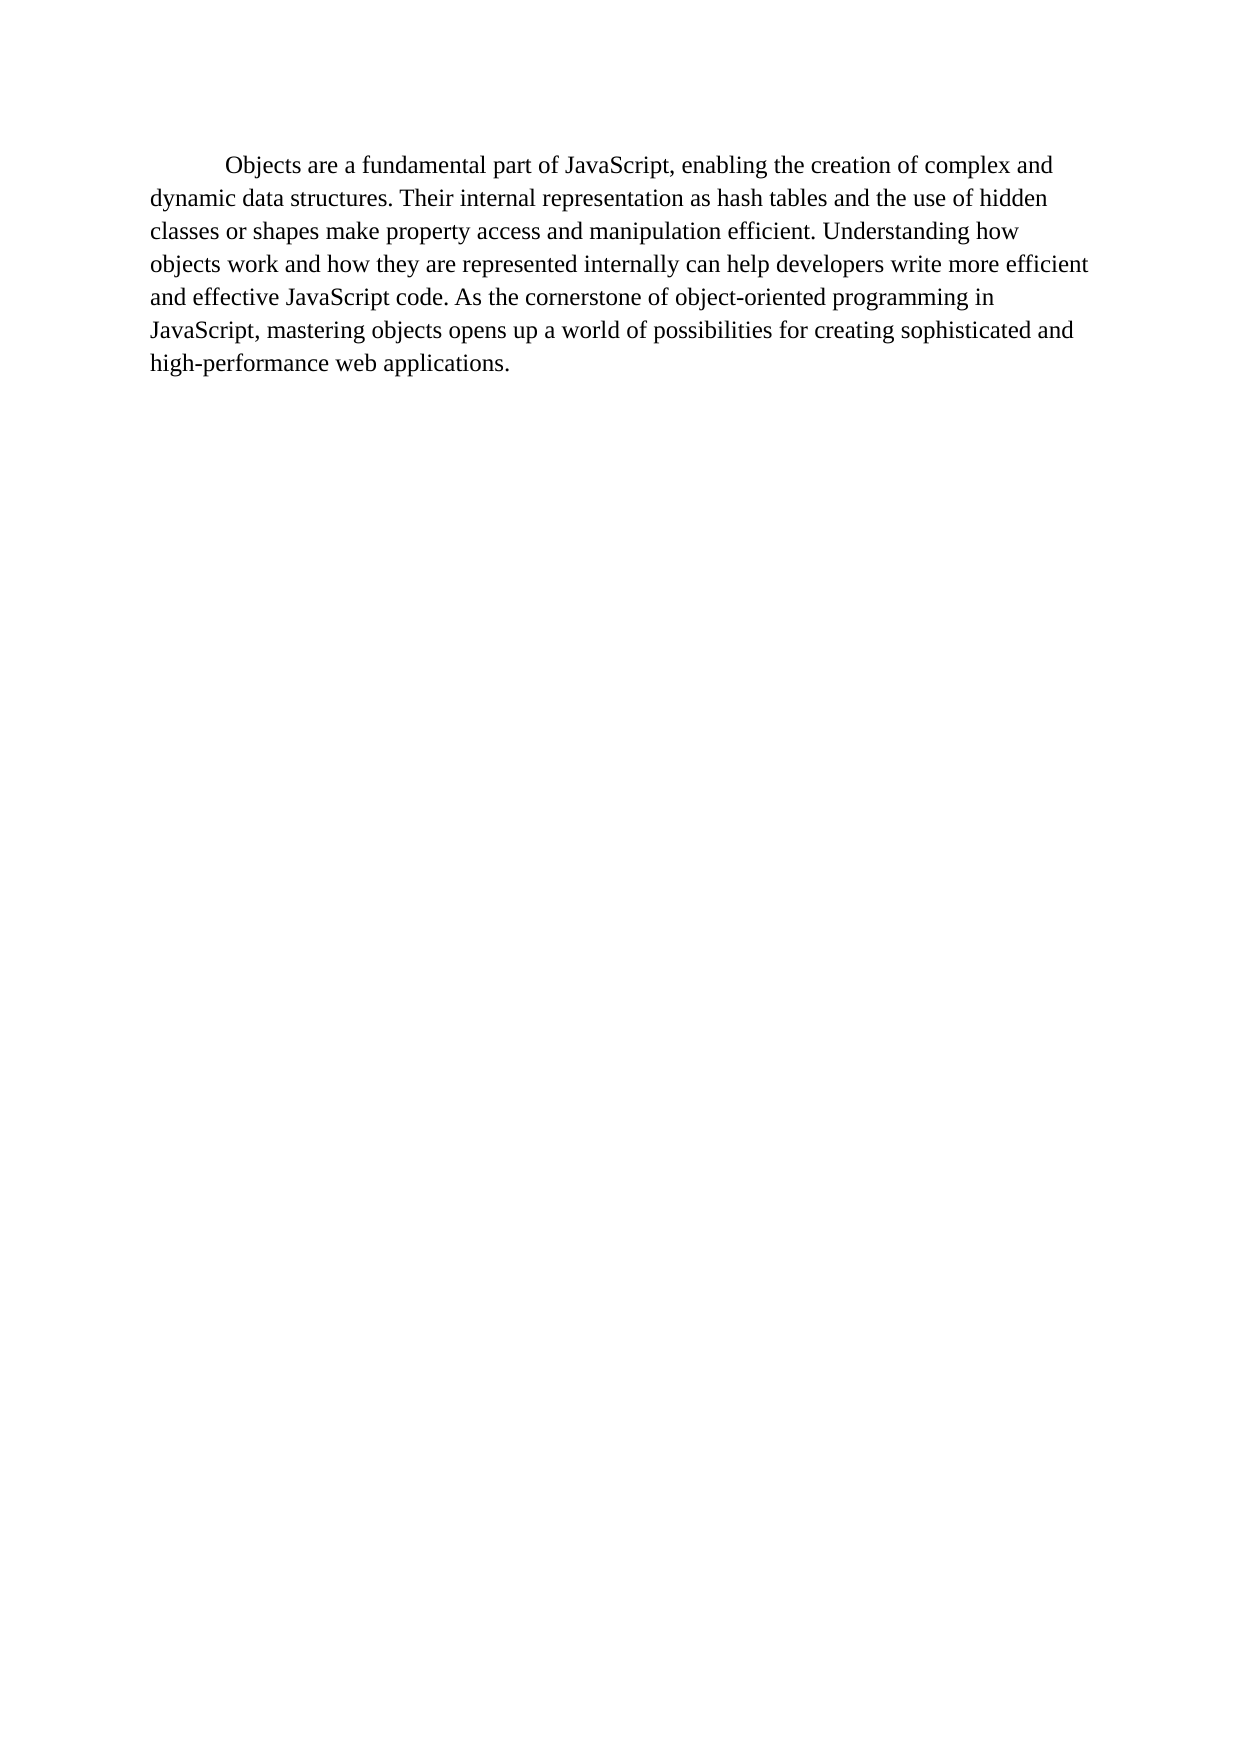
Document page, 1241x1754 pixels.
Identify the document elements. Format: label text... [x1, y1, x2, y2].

text Objects are a fundamental part of JavaScript, enabling the creation of complex and dynamic data structures. Their internal representation as hash tables and the use of hidden classes or shapes make property access and manipulation efficient. Understanding how objects work and how they are represented internally can help developers write more efficient and effective JavaScript code. As the cornerstone of object-oriented programming in JavaScript, mastering objects opens up a world of possibilities for creating sophisticated and high-performance web applications. [150, 150, 1090, 377]
